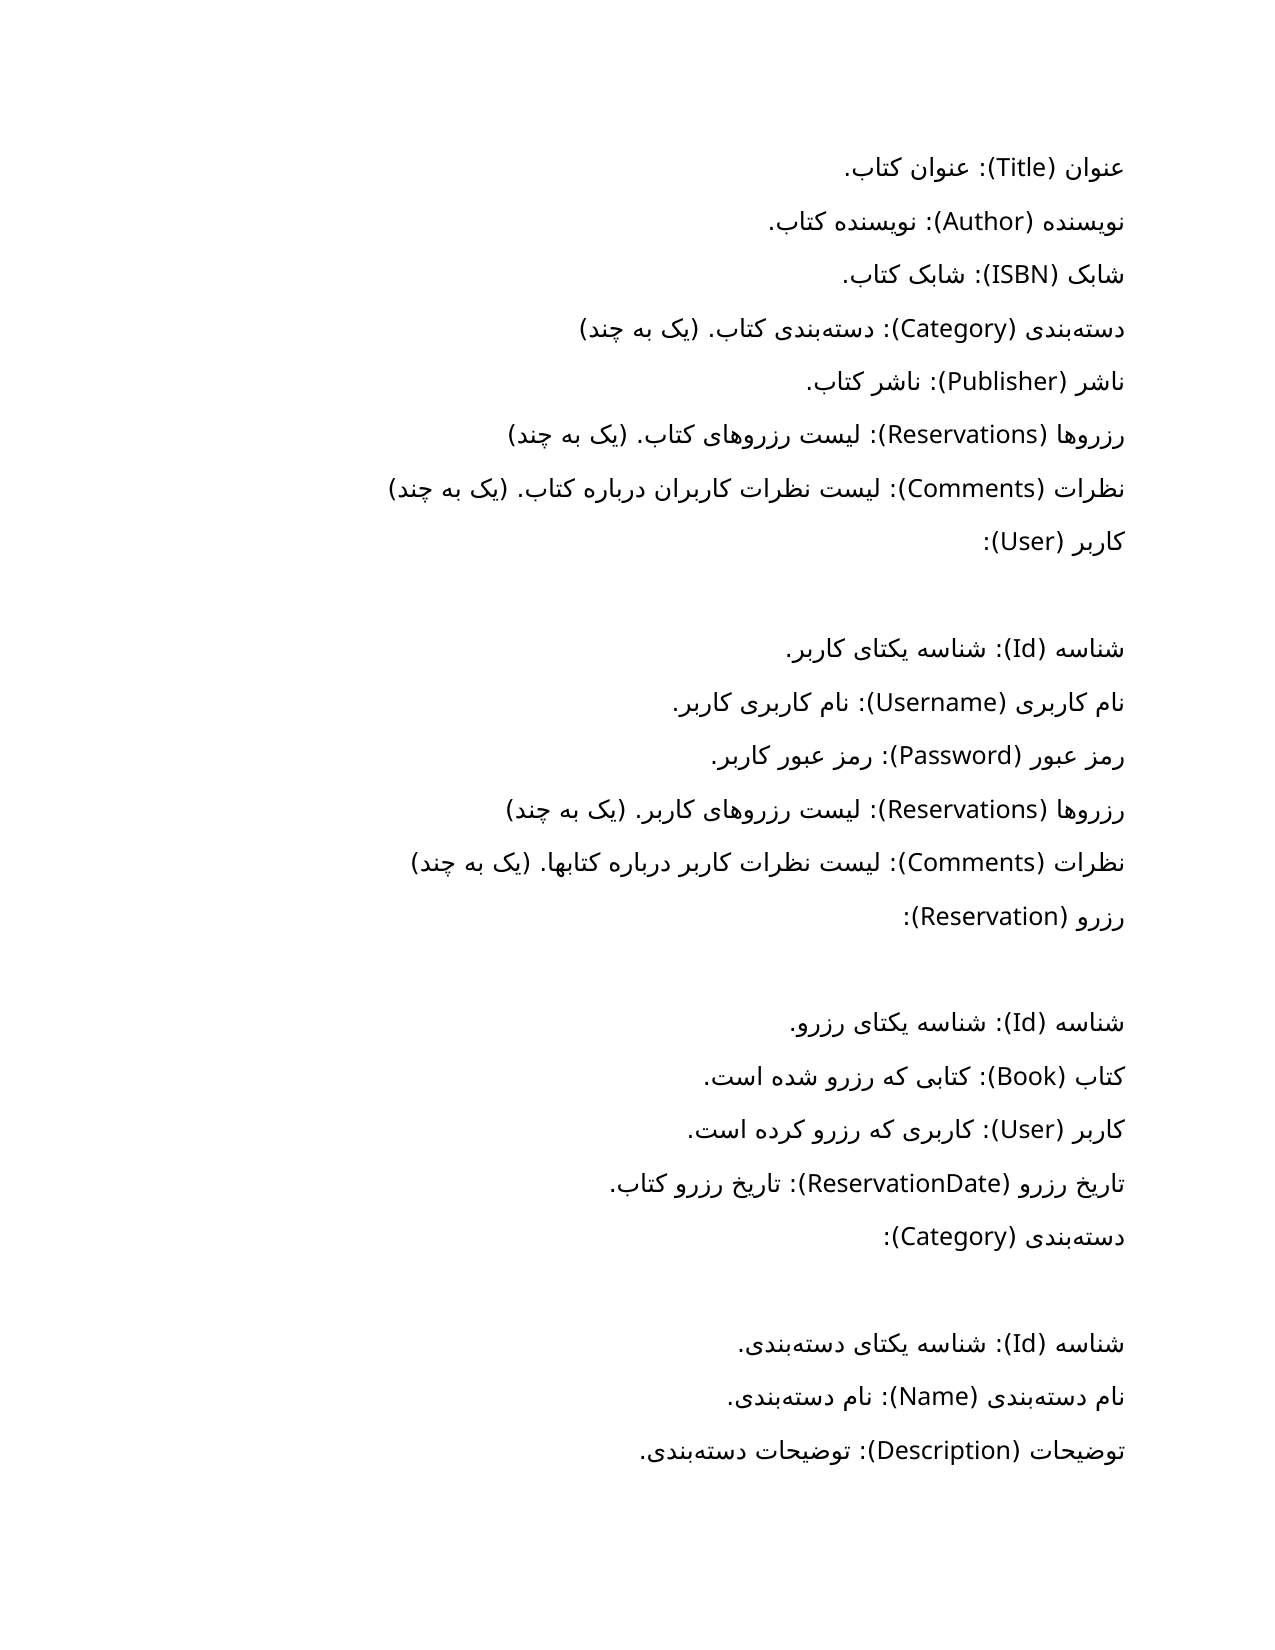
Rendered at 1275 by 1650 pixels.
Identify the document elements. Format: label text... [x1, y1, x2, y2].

text شناسه (Id): شناسه یکتای دسته‌بندی. [150, 1326, 1125, 1360]
text کاربر (User): کاربری که رزرو کرده است. [150, 1112, 1125, 1146]
text کتاب (Book): کتابی که رزرو شده است. [150, 1058, 1125, 1092]
text شابک (ISBN): شابک کتاب. [150, 257, 1125, 291]
text شناسه (Id): شناسه یکتای کاربر. [150, 631, 1125, 665]
text نام کاربری (Username): نام کاربری کاربر. [150, 684, 1125, 718]
text نام دسته‌بندی (Name): نام دسته‌بندی. [150, 1379, 1125, 1413]
text رزرو‌ها (Reservations): لیست رزروهای کتاب. (یک به چند) [150, 417, 1125, 451]
text دسته‌بندی (Category): [150, 1219, 1125, 1253]
text عنوان (Title): عنوان کتاب. [150, 150, 1125, 184]
text ناشر (Publisher): ناشر کتاب. [150, 364, 1125, 398]
text دسته‌بندی (Category): دسته‌بندی کتاب. (یک به چند) [150, 310, 1125, 344]
text شناسه (Id): شناسه یکتای رزرو. [150, 1005, 1125, 1039]
text رمز عبور (Password): رمز عبور کاربر. [150, 738, 1125, 772]
text نظرات (Comments): لیست نظرات کاربران درباره کتاب. (یک به چند) [150, 471, 1125, 505]
text تاریخ رزرو (ReservationDate): تاریخ رزرو کتاب. [150, 1165, 1125, 1199]
text نظرات (Comments): لیست نظرات کاربر درباره کتابها. (یک به چند) [150, 845, 1125, 879]
text رزرو (Reservation): [150, 898, 1125, 932]
text نویسنده (Author): نویسنده کتاب. [150, 203, 1125, 237]
text توضیحات (Description): توضیحات دسته‌بندی. [150, 1432, 1125, 1467]
text رزرو‌ها (Reservations): لیست رزروهای کاربر. (یک به چند) [150, 791, 1125, 825]
text کاربر (User): [150, 524, 1125, 558]
